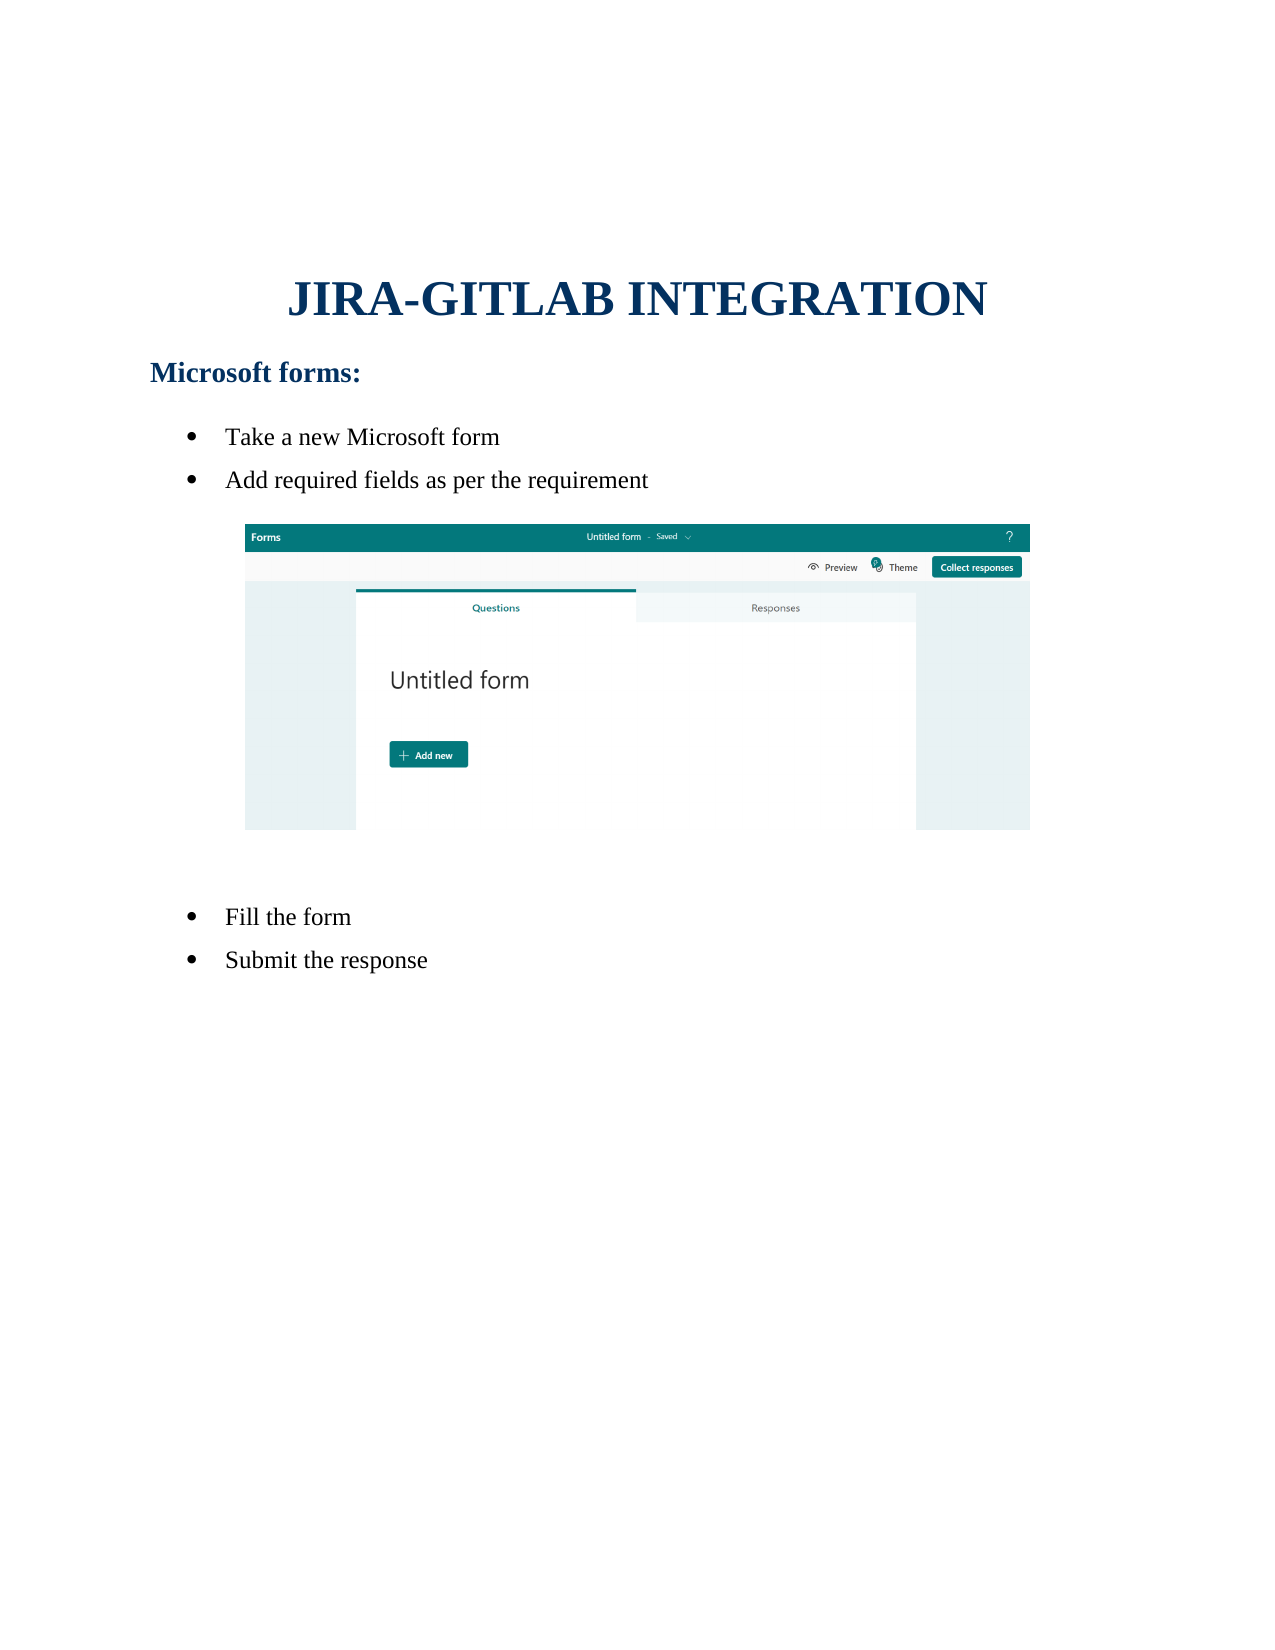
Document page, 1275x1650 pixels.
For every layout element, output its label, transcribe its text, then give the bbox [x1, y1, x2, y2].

list Submit the response [187, 945, 1125, 974]
list Add required fields as per the requirement [187, 465, 1125, 493]
list Take a new Microsoft form [187, 422, 1125, 450]
list Fill the form [187, 902, 1125, 931]
text Microsoft forms: [150, 355, 1125, 388]
text JIRA-GITLAB INTEGRATION [150, 268, 1125, 326]
